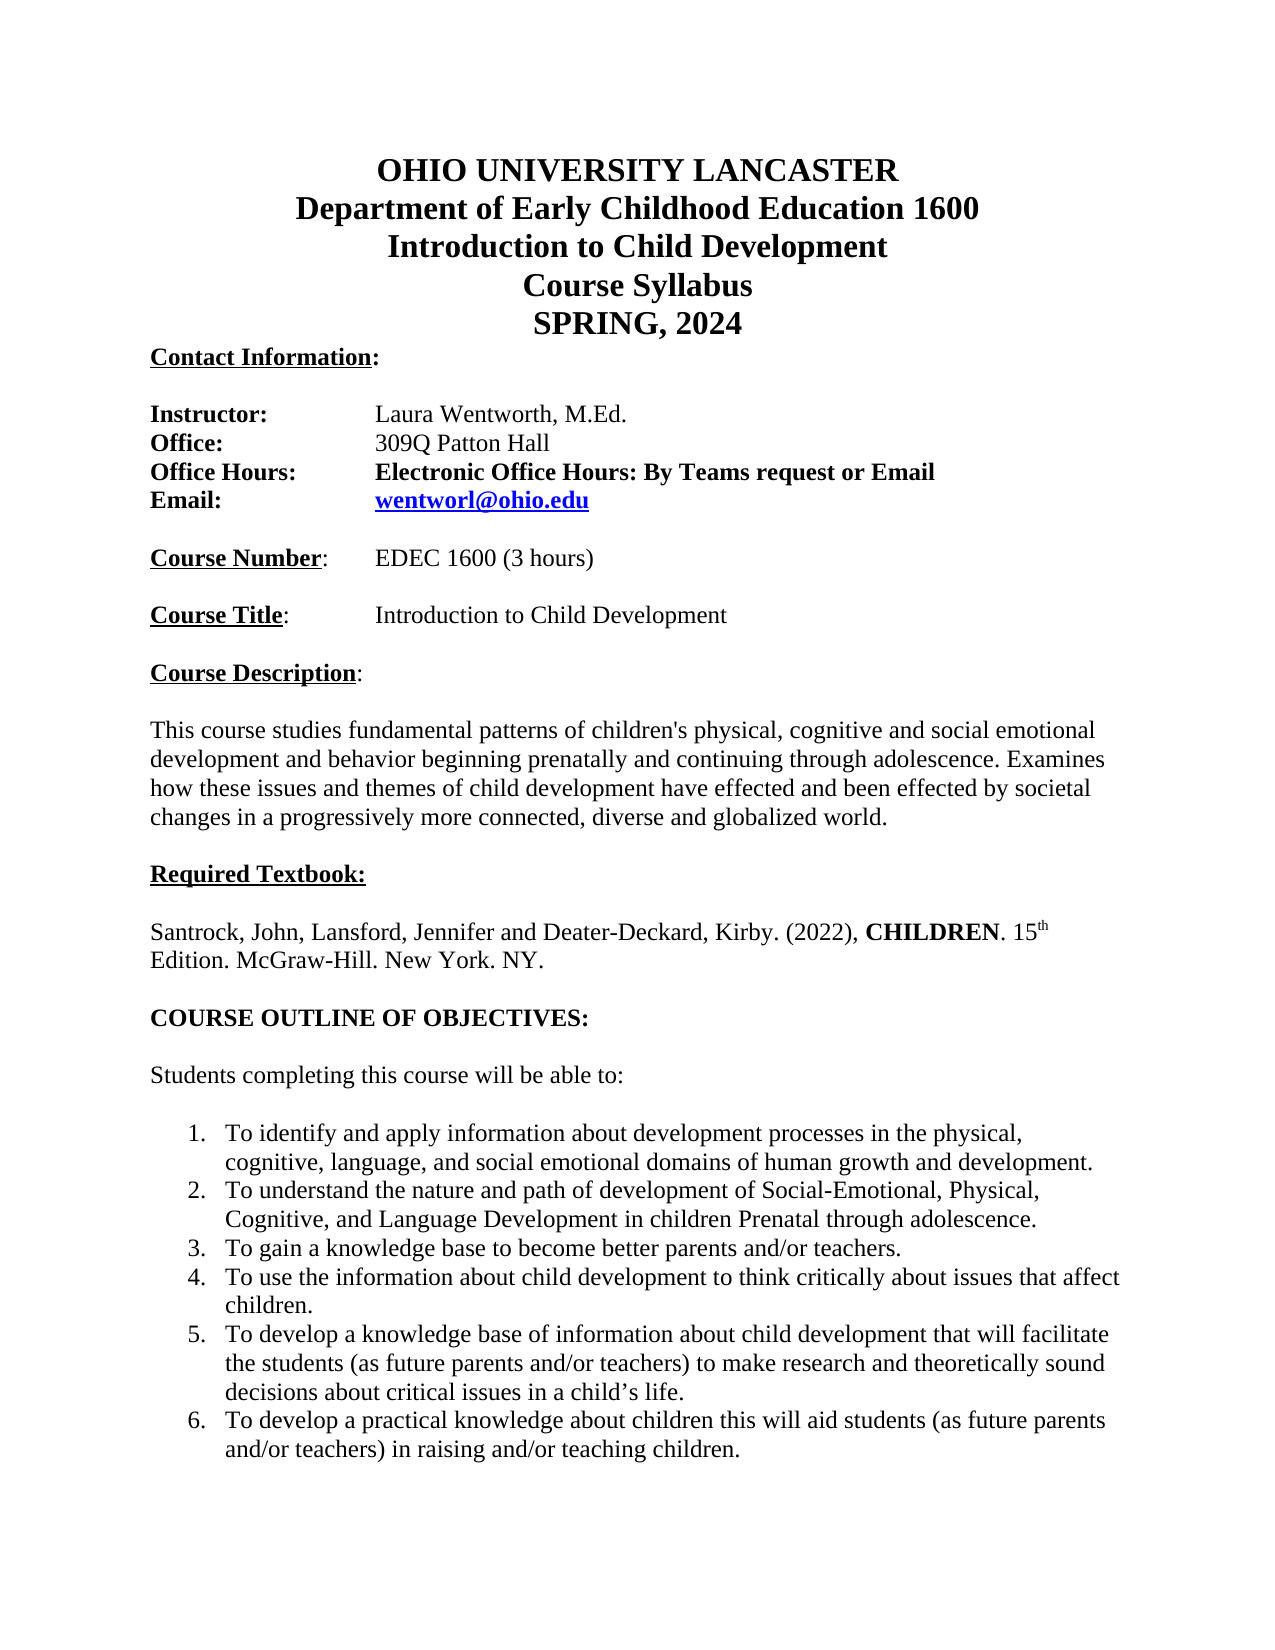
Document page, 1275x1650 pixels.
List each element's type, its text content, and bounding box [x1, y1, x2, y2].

text Course Number: EDEC 1600 (3 hours) [150, 543, 1125, 572]
text SPRING, 2024 [150, 303, 1125, 342]
text Introduction to Child Development [150, 227, 1125, 265]
list To develop a knowledge base of information about child development that will facilitate the students (as future parents and/or teachers) to make research and theoretically sound decisions about critical issues in a child’s life. [187, 1319, 1125, 1405]
list To develop a practical knowledge about children this will aid students (as future parents and/or teachers) in raising and/or teaching children. [187, 1405, 1125, 1463]
text Course Description: [150, 658, 1125, 687]
text COURSE OUTLINE OF OBJECTIVES: [150, 1003, 1125, 1032]
text Contact Information: [150, 342, 1125, 370]
text Course Title: Introduction to Child Development [150, 600, 1125, 629]
text Department of Early Childhood Education 1600 [150, 188, 1125, 227]
list To use the information about child development to think critically about issues that affect children. [187, 1262, 1125, 1319]
list To identify and apply information about development processes in the physical, cognitive, language, and social emotional domains of human growth and development. [187, 1118, 1125, 1175]
list To gain a knowledge base to become better parents and/or teachers. [187, 1233, 1125, 1262]
text Students completing this course will be able to: [150, 1060, 1125, 1089]
text Email: wentworl@ohio.edu [150, 485, 1125, 514]
text Office: 309Q Patton Hall [150, 428, 1125, 457]
text Instructor: Laura Wentworth, M.Ed. [150, 399, 1125, 428]
text Office Hours: Electronic Office Hours: By Teams request or Email [150, 457, 1125, 485]
text Required Textbook: [150, 859, 1125, 888]
text Santrock, John, Lansford, Jennifer and Deater-Deckard, Kirby. (2022), CHILDREN. 15th Edition. McGraw-Hill. New York. NY. [150, 917, 1125, 974]
text OHIO UNIVERSITY LANCASTER [150, 150, 1125, 188]
text This course studies fundamental patterns of children's physical, cognitive and social emotional development and behavior beginning prenatally and continuing through adolescence. Examines how these issues and themes of child development have effected and been effected by societal changes in a progressively more connected, diverse and globalized world. [150, 715, 1125, 830]
text Course Syllabus [150, 265, 1125, 303]
list To understand the nature and path of development of Social-Emotional, Physical, Cognitive, and Language Development in children Prenatal through adolescence. [187, 1175, 1125, 1233]
